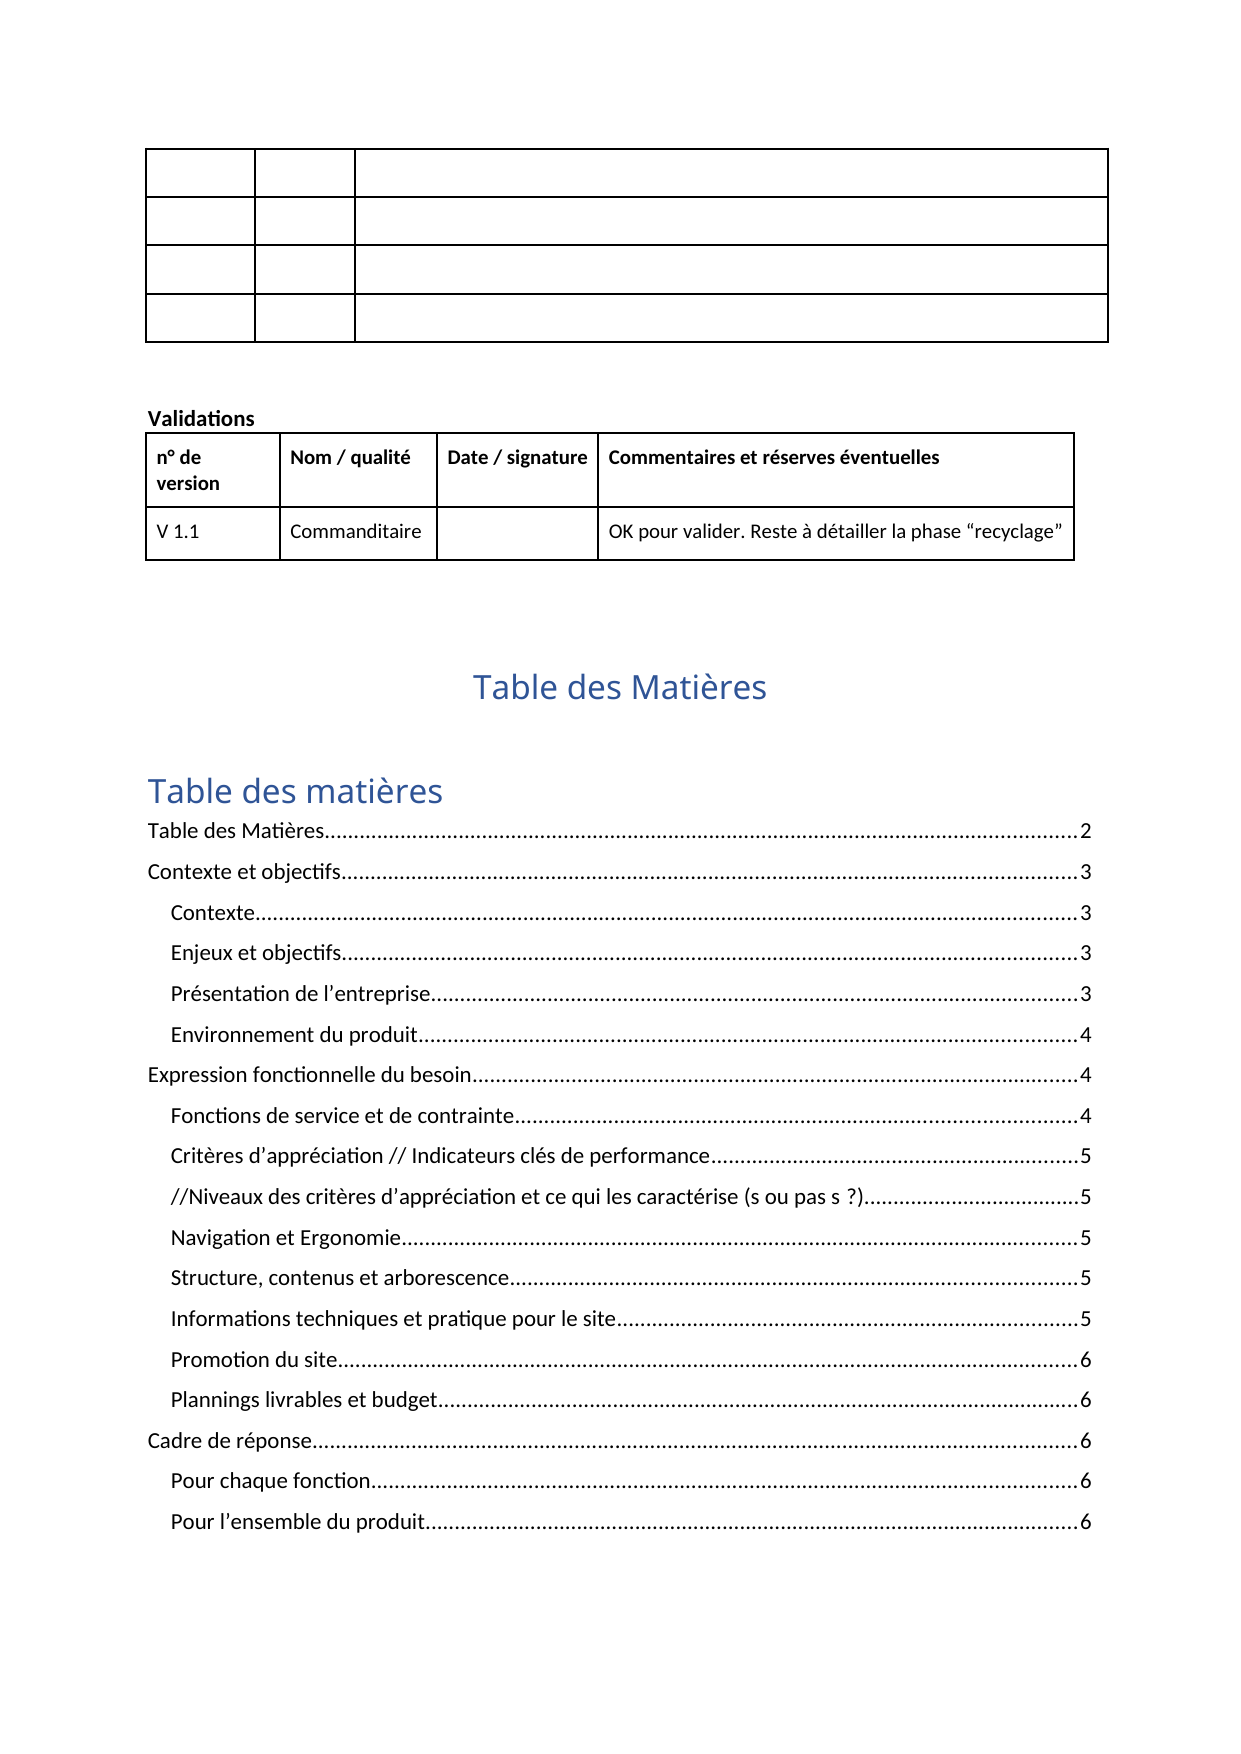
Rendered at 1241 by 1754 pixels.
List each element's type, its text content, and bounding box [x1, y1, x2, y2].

table_header n° de version [147, 434, 279, 506]
table_cell V 1.1 [147, 508, 279, 559]
subtitle Table des Matières [148, 663, 1093, 709]
table_cell [256, 150, 354, 196]
table_header Nom / qualité [281, 434, 436, 506]
table_cell OK pour valider. Reste à détailler la phase “recyclage” [599, 508, 1073, 559]
table_cell [256, 198, 354, 244]
table_cell [147, 198, 254, 244]
table_cell [147, 246, 254, 293]
table_cell Commanditaire [281, 508, 436, 559]
table_header Date / signature [438, 434, 597, 506]
table_cell [147, 295, 254, 341]
table_cell [356, 150, 1107, 196]
table_cell [147, 150, 254, 196]
text Validations [148, 404, 1093, 432]
table_cell [438, 508, 597, 559]
table_cell [356, 198, 1107, 244]
table_cell [356, 246, 1107, 293]
table_header Commentaires et réserves éventuelles [599, 434, 1073, 506]
table_cell [256, 295, 354, 341]
table_cell [356, 295, 1107, 341]
table_cell [256, 246, 354, 293]
